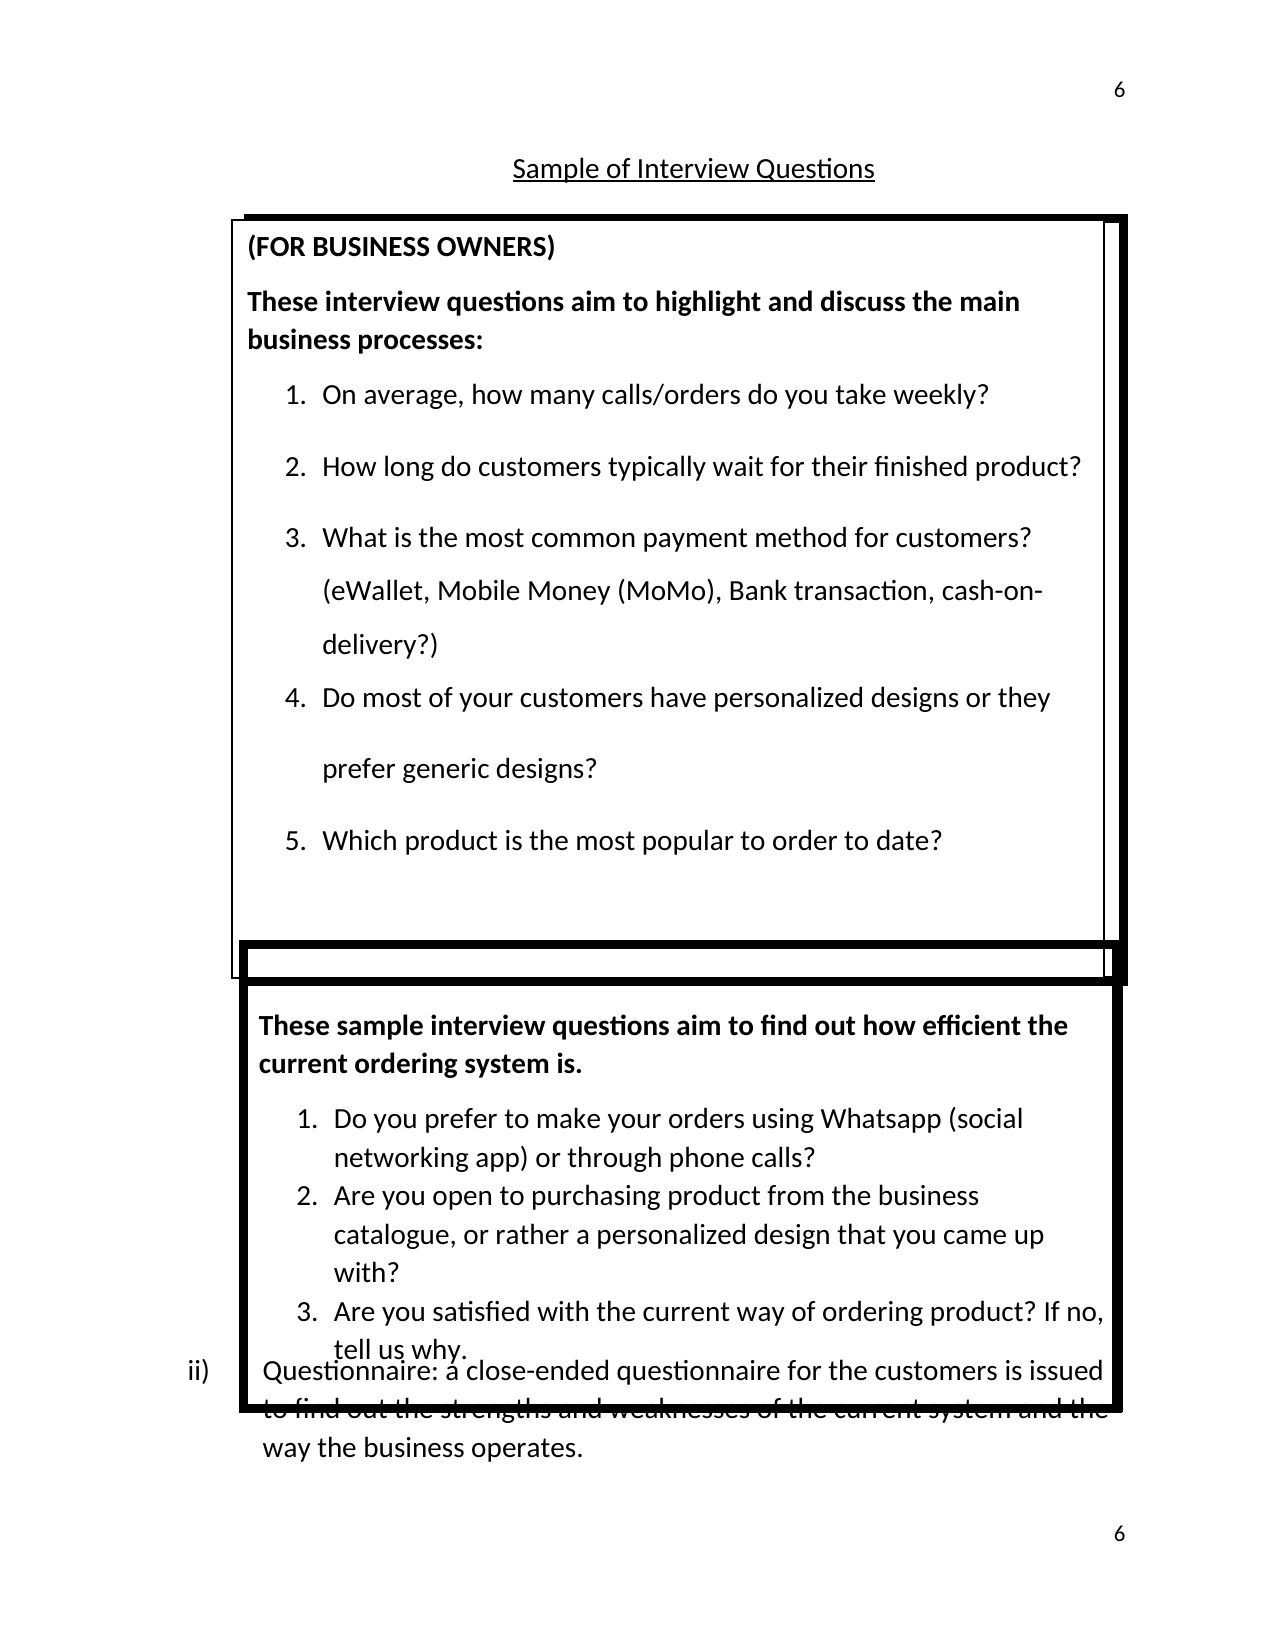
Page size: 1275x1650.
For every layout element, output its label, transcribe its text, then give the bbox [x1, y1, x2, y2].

list Sample of Interview Questions [262, 150, 1125, 186]
list Questionnaire: a close-ended questionnaire for the customers is issued to find out the strengths and weaknesses of the current system and the way the business operates. [187, 1352, 1125, 1464]
